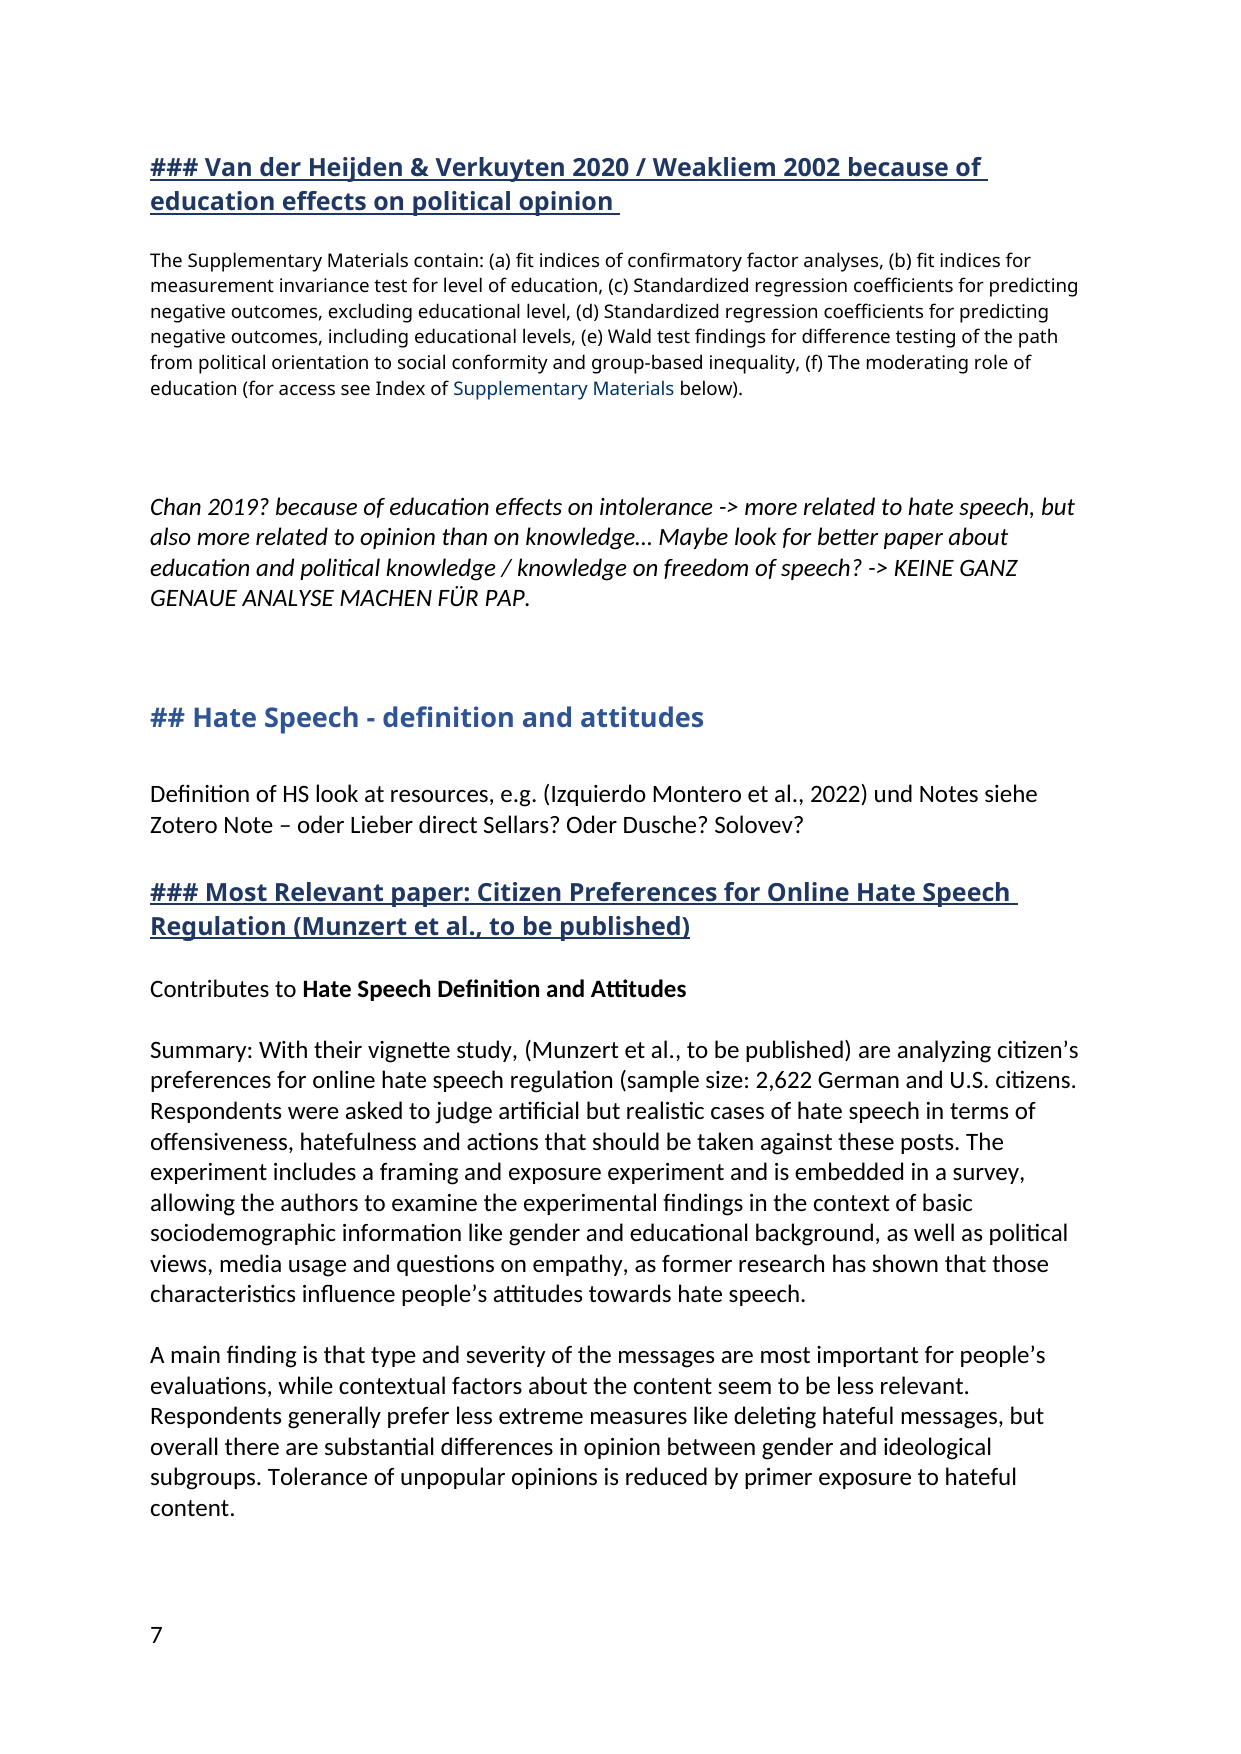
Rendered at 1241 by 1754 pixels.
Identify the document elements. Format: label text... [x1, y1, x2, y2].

text A main finding is that type and severity of the messages are most important for people’s evaluations, while contextual factors about the content seem to be less relevant. Respondents generally prefer less extreme measures like deleting hateful messages, but overall there are substantial differences in opinion between gender and ideological subgroups. Tolerance of unpopular opinions is reduced by primer exposure to hateful content. [150, 1339, 1090, 1522]
subtitle ## Hate Speech - definition and attitudes [150, 699, 1090, 736]
text Chan 2019? because of education effects on intolerance -> more related to hate speech, but also more related to opinion than on knowledge… Maybe look for better paper about education and political knowledge / knowledge on freedom of speech? -> KEINE GANZ GENAUE ANALYSE MACHEN FÜR PAP. [150, 491, 1090, 613]
subtitle ### Van der Heijden & Verkuyten 2020 / Weakliem 2002 because of education effects on political opinion [150, 150, 1090, 218]
text Summary: With their vignette study, (Munzert et al., to be published) are analyzing citizen’s preferences for online hate speech regulation (sample size: 2,622 German and U.S. citizens. Respondents were asked to judge artificial but realistic cases of hate speech in terms of offensiveness, hatefulness and actions that should be taken against these posts. The experiment includes a framing and exposure experiment and is embedded in a survey, allowing the authors to examine the experimental findings in the context of basic sociodemographic information like gender and educational background, as well as political views, media usage and questions on empathy, as former research has shown that those characteristics influence people’s attitudes towards hate speech. [150, 1034, 1090, 1309]
text Contributes to Hate Speech Definition and Attitudes [150, 973, 1090, 1003]
subtitle ### Most Relevant paper: Citizen Preferences for Online Hate Speech Regulation (Munzert et al., to be published) [150, 874, 1090, 942]
text The Supplementary Materials contain: (a) fit indices of confirmatory factor analyses, (b) fit indices for measurement invariance test for level of education, (c) Standardized regression coefficients for predicting negative outcomes, excluding educational level, (d) Standardized regression coefficients for predicting negative outcomes, including educational levels, (e) Wald test findings for difference testing of the path from political orientation to social conformity and group-based inequality, (f) The moderating role of education (for access see Index of Supplementary Materials below). [150, 247, 1090, 400]
text Definition of HS look at resources, e.g. (Izquierdo Montero et al., 2022) und Notes siehe Zotero Note – oder Lieber direct Sellars? Oder Dusche? Solovev? [150, 779, 1090, 840]
